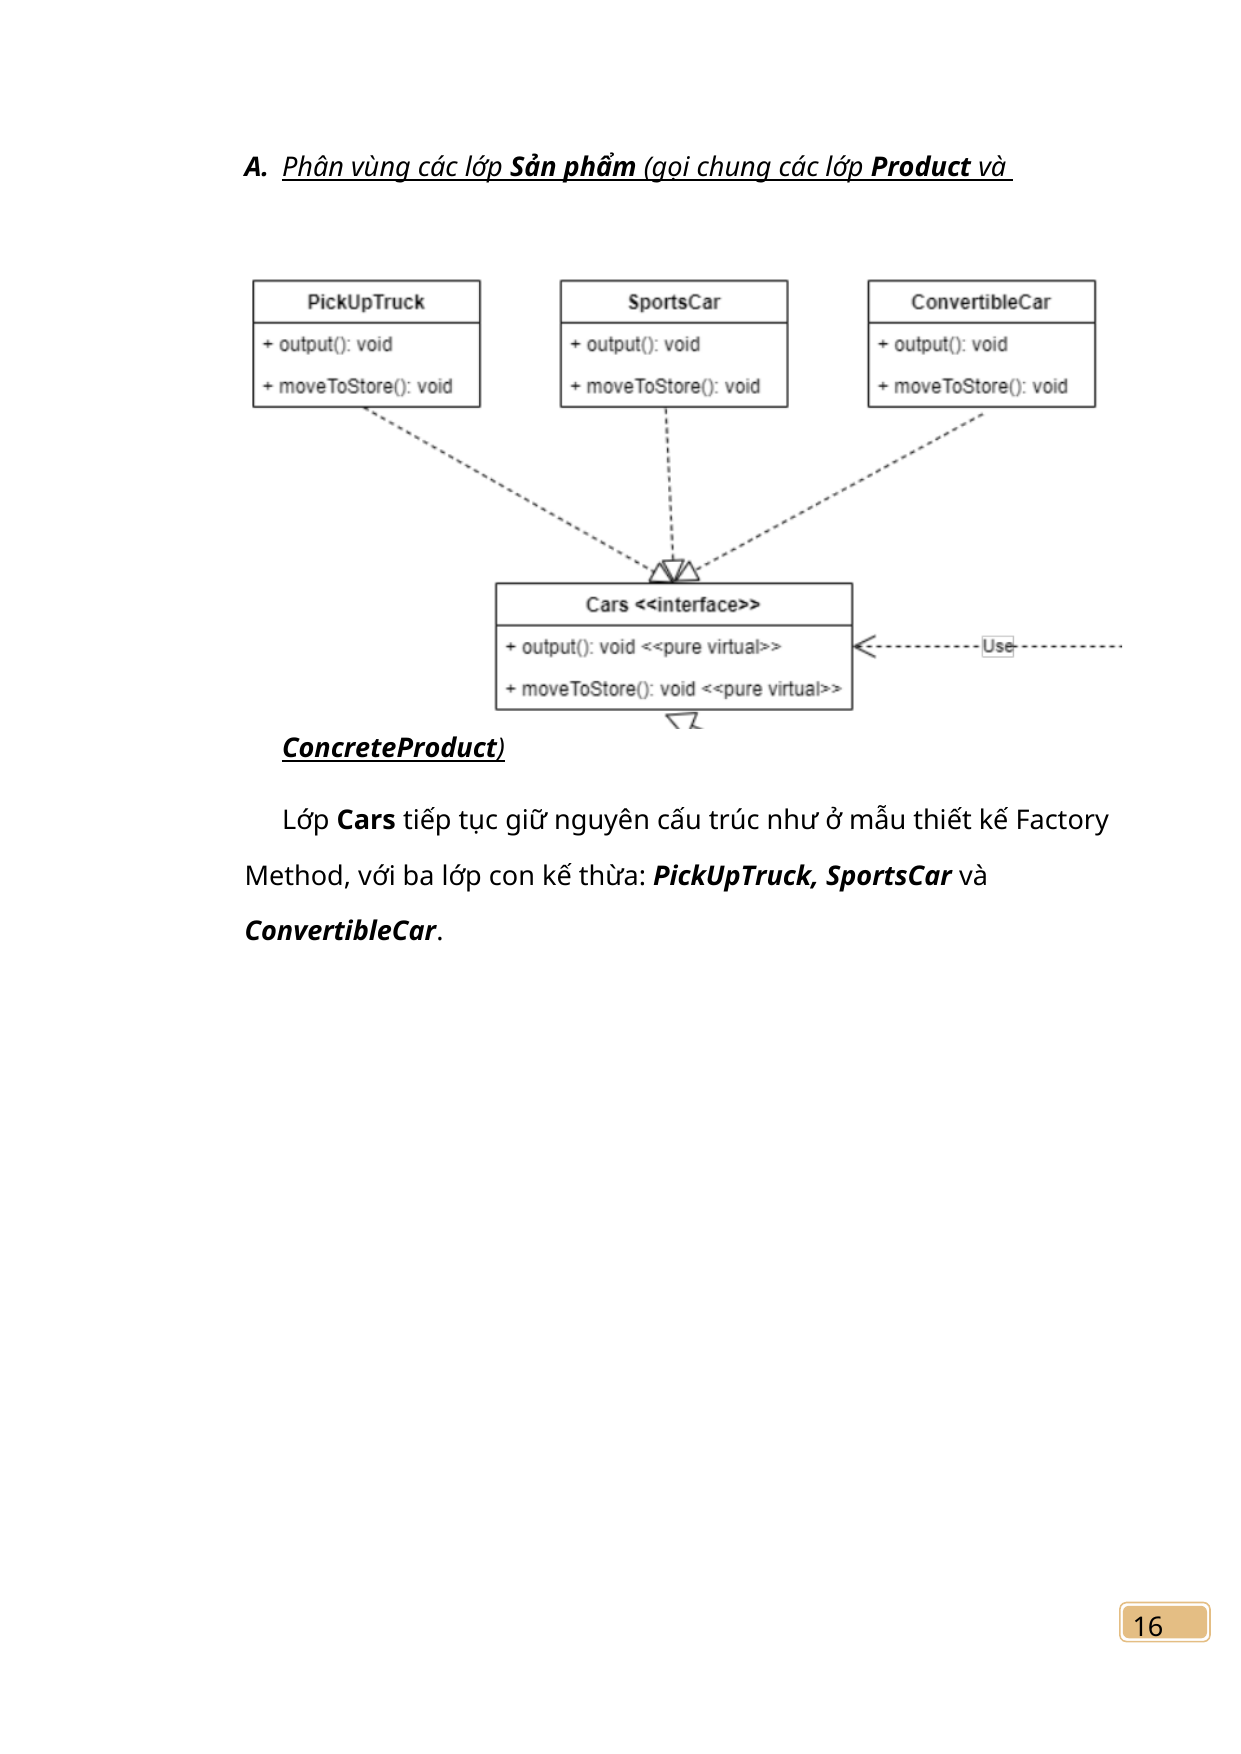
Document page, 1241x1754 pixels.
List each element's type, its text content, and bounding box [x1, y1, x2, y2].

text Lớp Cars tiếp tục giữ nguyên cấu trúc như ở mẫu thiết kế Factory Method, với ba lớp con kế thừa: PickUpTruck, SportsCar và ConvertibleCar. [244, 801, 1122, 948]
list Phân vùng các lớp Sản phẩm (gọi chung các lớp Product và ConcreteProduct) [244, 729, 1122, 766]
list Phân vùng các lớp Sản phẩm (gọi chung các lớp Product và ConcreteProduct) [244, 148, 1122, 237]
picture [206, 237, 1123, 729]
